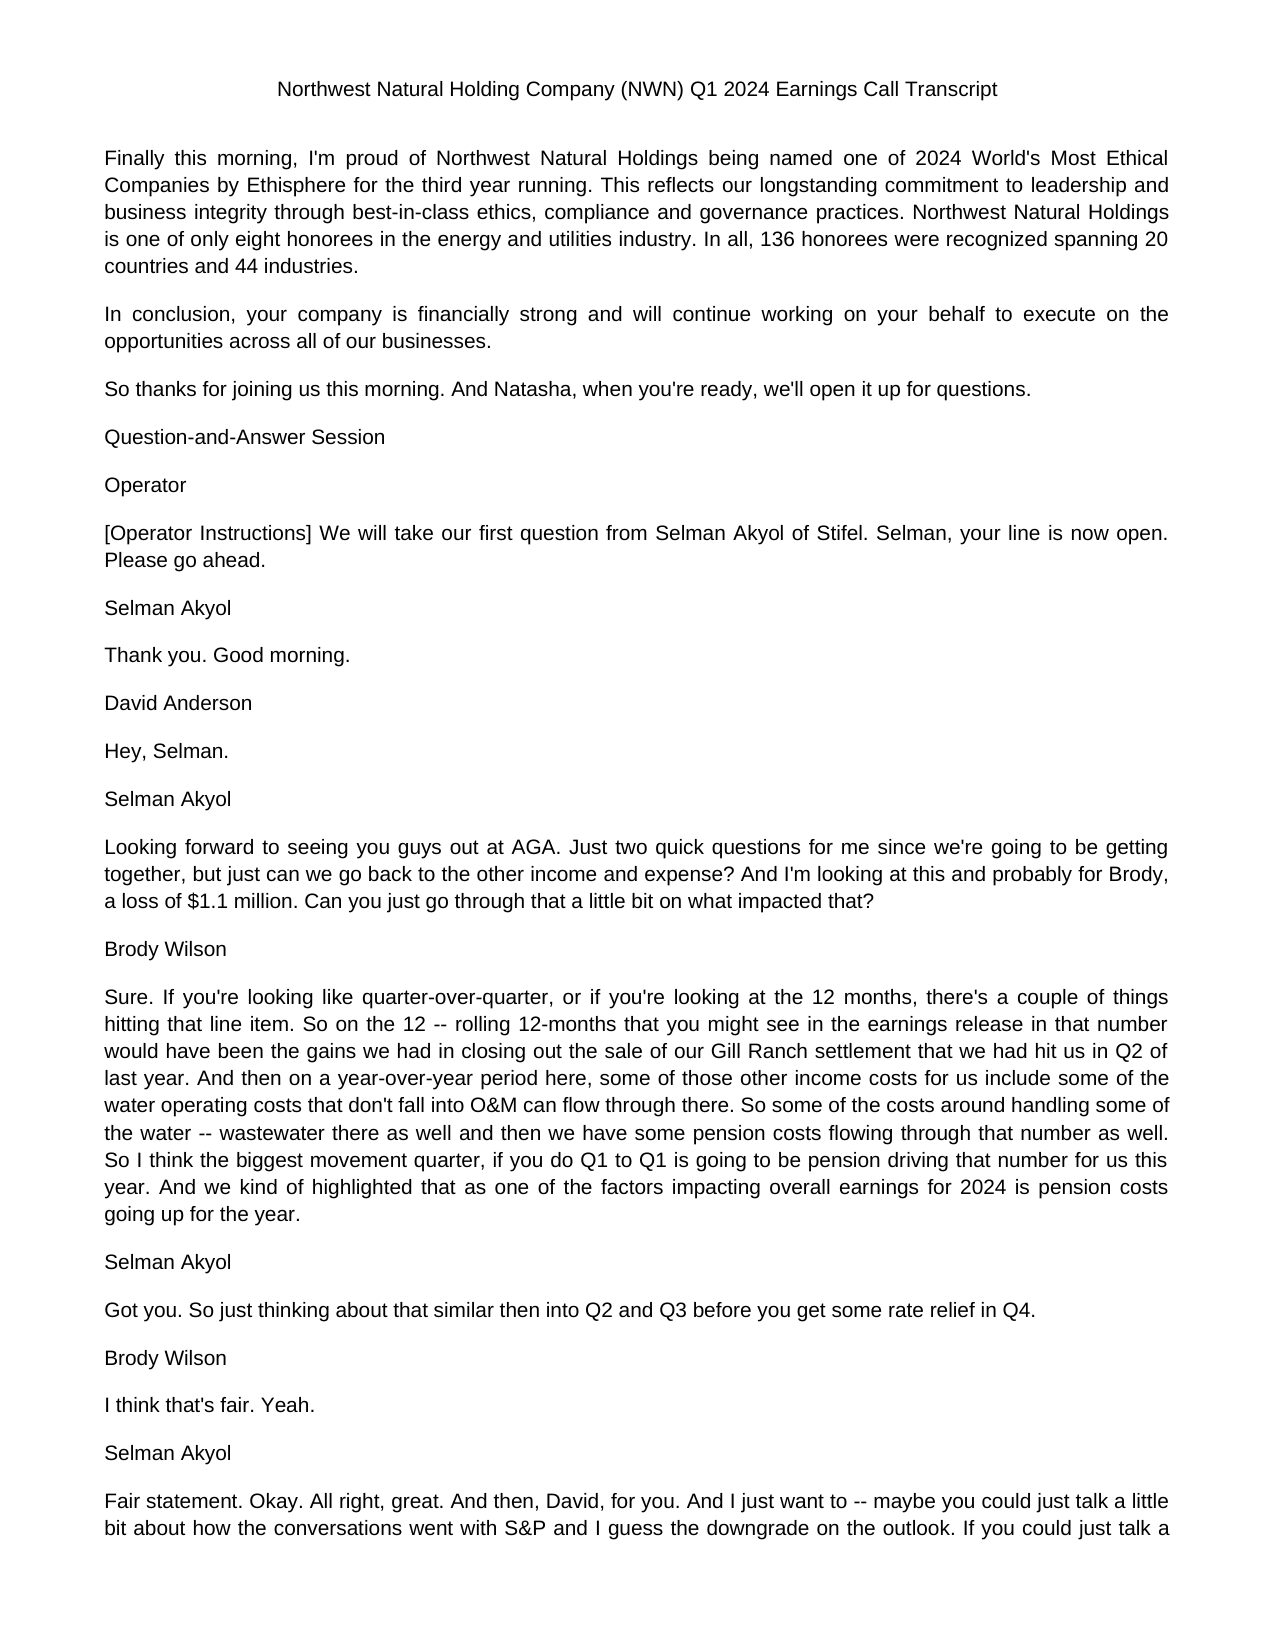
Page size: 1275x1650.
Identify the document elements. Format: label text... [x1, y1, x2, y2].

text Sure. If you're looking like quarter-over-quarter, or if you're looking at the 12 months, there's a couple of things hitting that line item. So on the 12 -- rolling 12-months that you might see in the earnings release in that number would have been the gains we had in closing out the sale of our Gill Ranch settlement that we had hit us in Q2 of last year. And then on a year-over-year period here, some of those other income costs for us include some of the water operating costs that don't fall into O&M can flow through there. So some of the costs around handling some of the water -- wastewater there as well and then we have some pension costs flowing through that number as well. So I think the biggest movement quarter, if you do Q1 to Q1 is going to be pension driving that number for us this year. And we kind of highlighted that as one of the factors impacting overall earnings for 2024 is pension costs going up for the year. [104, 982, 1171, 1226]
text In conclusion, your company is financially strong and will continue working on your behalf to execute on the opportunities across all of our businesses. [104, 298, 1171, 353]
text Brody Wilson [104, 1342, 1171, 1369]
text Selman Akyol [104, 1438, 1171, 1465]
text Selman Akyol [104, 784, 1171, 811]
text I think that's fair. Yeah. [104, 1390, 1171, 1417]
text Brody Wilson [104, 934, 1171, 961]
text Hey, Selman. [104, 736, 1171, 763]
text Looking forward to seeing you guys out at AGA. Just two quick questions for me since we're going to be getting together, but just can we go back to the other income and expense? And I'm looking at this and probably for Brody, a loss of $1.1 million. Can you just go through that a little bit on what impacted that? [104, 832, 1171, 913]
text Finally this morning, I'm proud of Northwest Natural Holdings being named one of 2024 World's Most Ethical Companies by Ethisphere for the third year running. This reflects our longstanding commitment to leadership and business integrity through best-in-class ethics, compliance and governance practices. Northwest Natural Holdings is one of only eight honorees in the energy and utilities industry. In all, 136 honorees were recognized spanning 20 countries and 44 industries. [104, 142, 1171, 278]
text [104, 1486, 1171, 1540]
text [Operator Instructions] We will take our first question from Selman Akyol of Stifel. Selman, your line is now open. Please go ahead. [104, 517, 1171, 571]
text Question-and-Answer Session [104, 421, 1171, 448]
text Thank you. Good morning. [104, 640, 1171, 667]
text Selman Akyol [104, 1246, 1171, 1273]
text Got you. So just thinking about that similar then into Q2 and Q3 before you get some rate relief in Q4. [104, 1294, 1171, 1321]
text Operator [104, 469, 1171, 496]
text David Anderson [104, 688, 1171, 715]
text Selman Akyol [104, 592, 1171, 619]
text So thanks for joining us this morning. And Natasha, when you're ready, we'll open it up for questions. [104, 373, 1171, 401]
